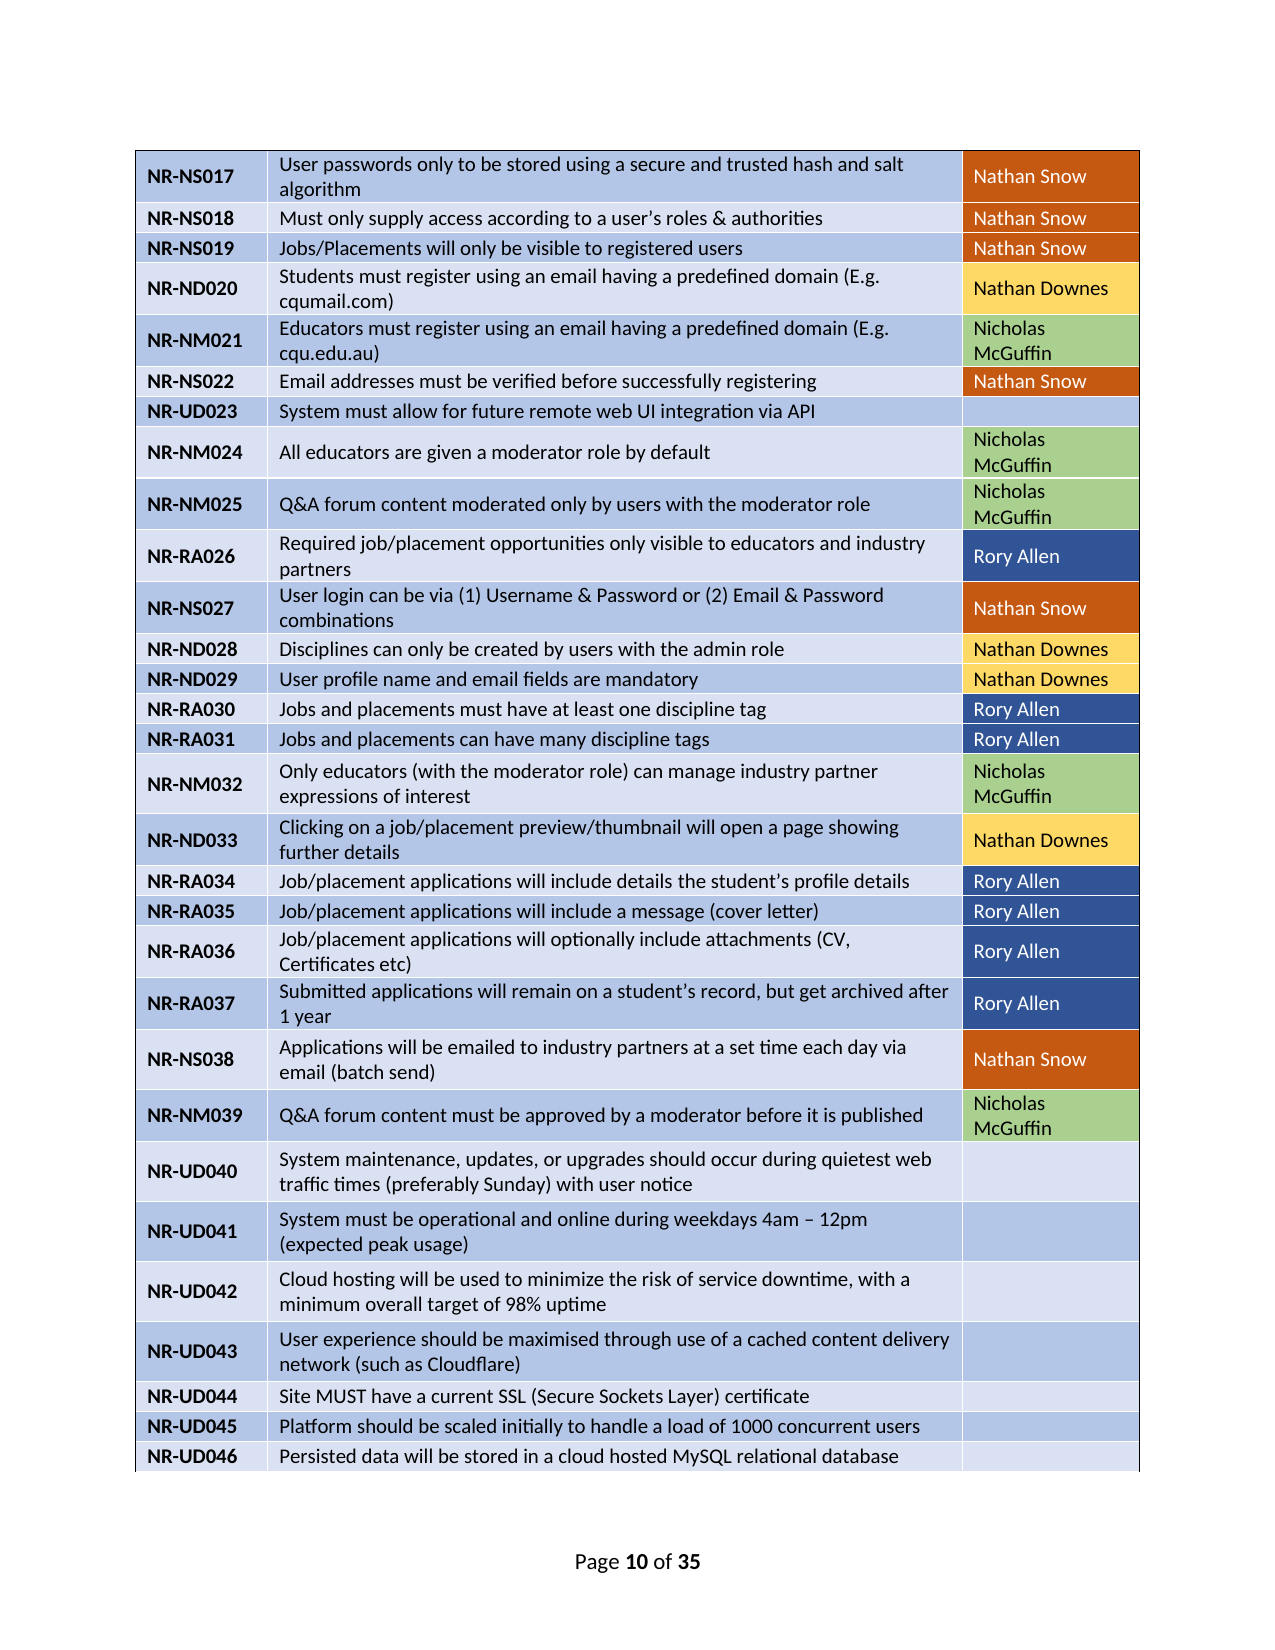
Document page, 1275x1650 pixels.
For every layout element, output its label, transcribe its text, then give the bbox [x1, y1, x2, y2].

table_cell NR-NM025 [136, 479, 267, 529]
table_cell Rory Allen [963, 530, 1139, 581]
table_cell NR-NS019 [136, 233, 267, 262]
table_cell [963, 1202, 1139, 1261]
table_cell All educators are given a moderator role by default [268, 427, 962, 477]
table_cell Job/placement applications will optionally include attachments (CV, Certificates etc) [268, 926, 962, 977]
table_cell NR-RA030 [136, 694, 267, 723]
table_cell [963, 1412, 1139, 1441]
table_cell NR-ND033 [136, 814, 267, 865]
table_cell Applications will be emailed to industry partners at a set time each day via email (batch send) [268, 1030, 962, 1089]
table_cell Nathan Snow [963, 582, 1139, 633]
table_cell Rory Allen [963, 694, 1139, 723]
table_cell Disciplines can only be created by users with the admin role [268, 634, 962, 663]
table_cell Nathan Downes [963, 263, 1139, 314]
table_cell NR-ND028 [136, 634, 267, 663]
table_cell [963, 1262, 1139, 1321]
table_cell Job/placement applications will include a message (cover letter) [268, 896, 962, 925]
table_cell [963, 1442, 1139, 1471]
table_cell User login can be via (1) Username & Password or (2) Email & Password combinations [268, 582, 962, 633]
table_cell Email addresses must be verified before successfully registering [268, 367, 962, 396]
table_cell User profile name and email fields are mandatory [268, 664, 962, 693]
table_cell Rory Allen [963, 978, 1139, 1029]
table_cell Nathan Snow [963, 1030, 1139, 1089]
table_cell Q&A forum content must be approved by a moderator before it is published [268, 1090, 962, 1141]
table_cell Nicholas McGuffin [963, 479, 1139, 529]
table_cell NR-UD040 [136, 1142, 267, 1201]
table_cell NR-RA034 [136, 866, 267, 895]
table_cell [963, 397, 1139, 426]
table_cell NR-NM039 [136, 1090, 267, 1141]
table_cell Rory Allen [963, 926, 1139, 977]
table_cell User experience should be maximised through use of a cached content delivery network (such as Cloudflare) [268, 1322, 962, 1381]
table_cell Educators must register using an email having a predefined domain (E.g. cqu.edu.au) [268, 315, 962, 366]
table_header Nathan Snow [963, 151, 1139, 202]
table_cell NR-RA037 [136, 978, 267, 1029]
table_cell System must be operational and online during weekdays 4am – 12pm (expected peak usage) [268, 1202, 962, 1261]
table_header User passwords only to be stored using a secure and trusted hash and salt algorithm [268, 151, 962, 202]
table_cell System maintenance, updates, or upgrades should occur during quietest web traffic times (preferably Sunday) with user notice [268, 1142, 962, 1201]
table_cell Nicholas McGuffin [963, 1090, 1139, 1141]
table_cell Submitted applications will remain on a student’s record, but get archived after 1 year [268, 978, 962, 1029]
table_cell NR-NS027 [136, 582, 267, 633]
table_cell NR-UD044 [136, 1382, 267, 1411]
table_cell Students must register using an email having a predefined domain (E.g. cqumail.com) [268, 263, 962, 314]
table_cell NR-RA035 [136, 896, 267, 925]
table_cell Must only supply access according to a user’s roles & authorities [268, 203, 962, 232]
table_cell NR-ND020 [136, 263, 267, 314]
table_cell NR-NM021 [136, 315, 267, 366]
table_cell [963, 1322, 1139, 1381]
table_cell Persisted data will be stored in a cloud hosted MySQL relational database [268, 1442, 962, 1471]
table_cell NR-NS038 [136, 1030, 267, 1089]
table_cell NR-ND029 [136, 664, 267, 693]
table_cell Platform should be scaled initially to handle a load of 1000 concurrent users [268, 1412, 962, 1441]
table_cell NR-NM024 [136, 427, 267, 477]
table_cell Nathan Downes [963, 814, 1139, 865]
table_cell Nathan Snow [963, 367, 1139, 396]
table_cell Nicholas McGuffin [963, 427, 1139, 477]
table_cell [963, 1142, 1139, 1201]
table_cell NR-UD023 [136, 397, 267, 426]
table_cell Job/placement applications will include details the student’s profile details [268, 866, 962, 895]
table_cell System must allow for future remote web UI integration via API [268, 397, 962, 426]
table_cell NR-UD046 [136, 1442, 267, 1471]
table_cell Rory Allen [963, 724, 1139, 753]
table_cell NR-UD042 [136, 1262, 267, 1321]
table_cell NR-NS018 [136, 203, 267, 232]
table_cell NR-UD045 [136, 1412, 267, 1441]
table_cell NR-UD041 [136, 1202, 267, 1261]
table_cell NR-RA031 [136, 724, 267, 753]
table_cell Clicking on a job/placement preview/thumbnail will open a page showing further details [268, 814, 962, 865]
table_cell NR-NM032 [136, 754, 267, 813]
table_cell NR-RA036 [136, 926, 267, 977]
table_cell Nathan Snow [963, 233, 1139, 262]
table_cell Jobs and placements must have at least one discipline tag [268, 694, 962, 723]
table_header NR-NS017 [136, 151, 267, 202]
table_cell NR-RA026 [136, 530, 267, 581]
table_cell Only educators (with the moderator role) can manage industry partner expressions of interest [268, 754, 962, 813]
table_cell Nathan Downes [963, 664, 1139, 693]
table_cell [963, 1382, 1139, 1411]
table_cell NR-NS022 [136, 367, 267, 396]
table_cell Jobs and placements can have many discipline tags [268, 724, 962, 753]
table_cell Required job/placement opportunities only visible to educators and industry partners [268, 530, 962, 581]
table_cell Nicholas McGuffin [963, 315, 1139, 366]
table_cell Site MUST have a current SSL (Secure Sockets Layer) certificate [268, 1382, 962, 1411]
table_cell Nicholas McGuffin [963, 754, 1139, 813]
table_cell Rory Allen [963, 896, 1139, 925]
table_cell Nathan Snow [963, 203, 1139, 232]
table_cell Rory Allen [963, 866, 1139, 895]
table_cell Cloud hosting will be used to minimize the risk of service downtime, with a minimum overall target of 98% uptime [268, 1262, 962, 1321]
table_cell Jobs/Placements will only be visible to registered users [268, 233, 962, 262]
table_cell Nathan Downes [963, 634, 1139, 663]
table_cell Q&A forum content moderated only by users with the moderator role [268, 479, 962, 529]
table_cell NR-UD043 [136, 1322, 267, 1381]
